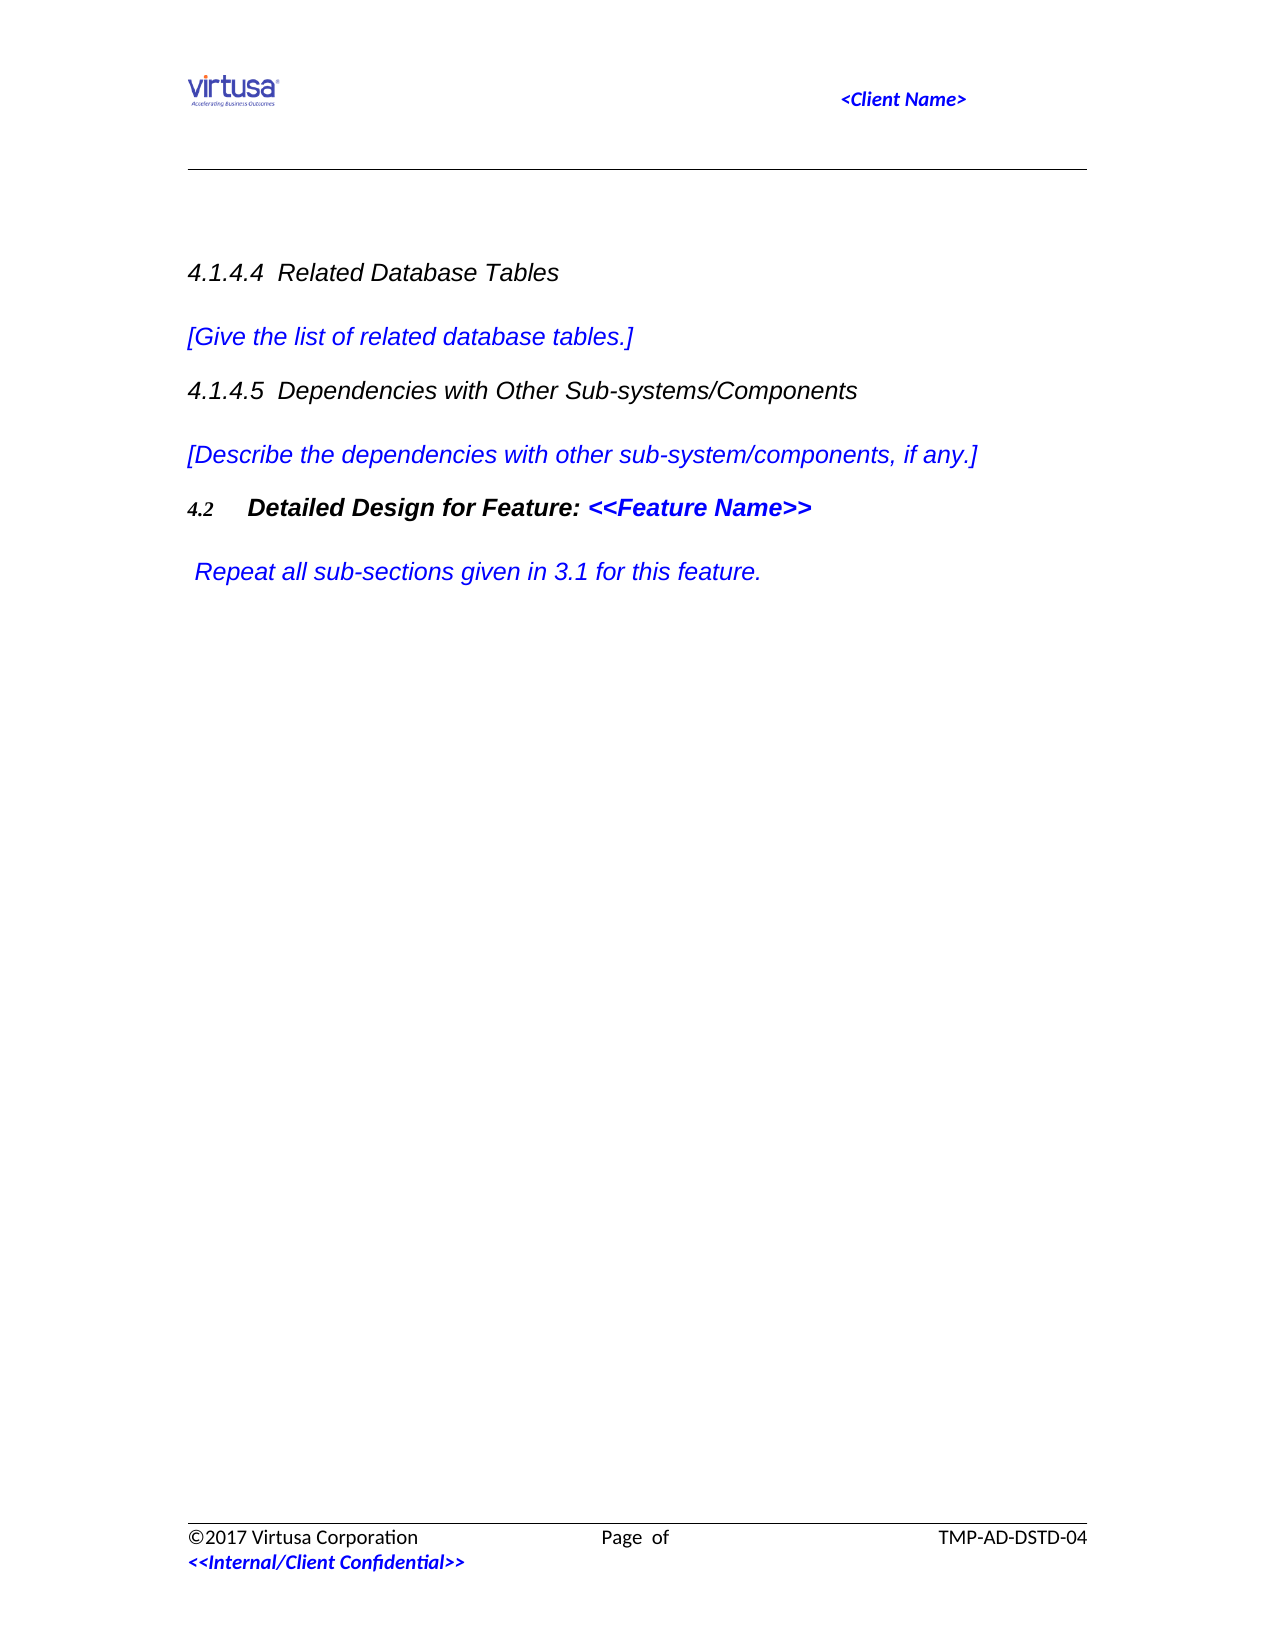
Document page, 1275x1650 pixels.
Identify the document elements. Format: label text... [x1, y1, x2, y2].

subtitle Detailed Design for Feature: <<Feature Name>> [187, 493, 1087, 522]
text Repeat all sub-sections given in 3.1 for this feature. [187, 557, 1087, 586]
subtitle Related Database Tables [187, 258, 1087, 287]
text [Give the list of related database tables.] [187, 322, 1087, 351]
text [Describe the dependencies with other sub-system/components, if any.] [187, 439, 1087, 468]
subtitle Dependencies with Other Sub-systems/Components [187, 376, 1087, 404]
picture [187, 75, 280, 107]
